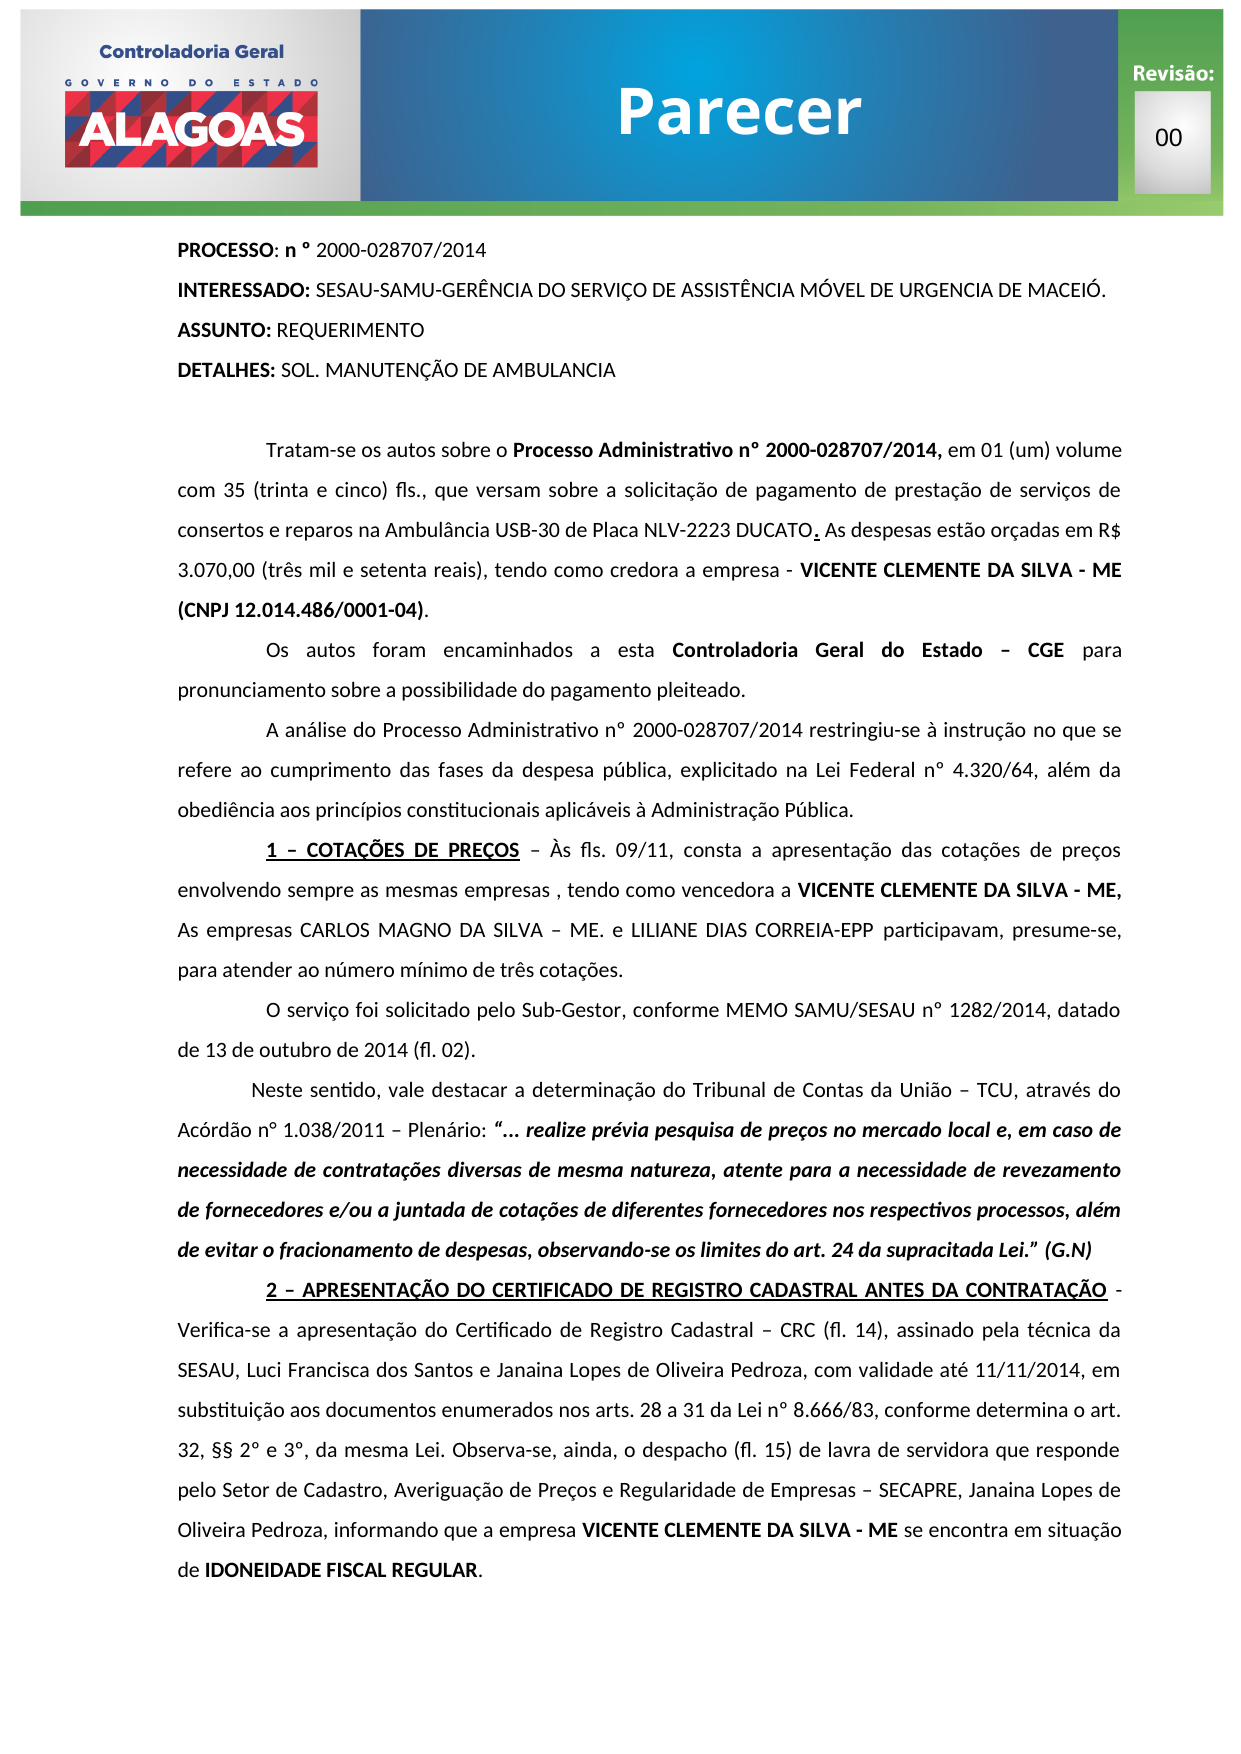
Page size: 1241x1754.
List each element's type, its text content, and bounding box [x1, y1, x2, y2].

picture [20, 9, 1224, 216]
text Neste sentido, vale destacar a determinação do Tribunal de Contas da União – TCU, através do Acórdão n° 1.038/2011 – Plenário: “... realize prévia pesquisa de preços no mercado local e, em caso de necessidade de contratações diversas de mesma natureza, atente para a necessidade de revezamento de fornecedores e/ou a juntada de cotações de diferentes fornecedores nos respectivos processos, além de evitar o fracionamento de despesas, observando-se os limites do art. 24 da supracitada Lei.” (G.N) [177, 1076, 1122, 1263]
text 2 – APRESENTAÇÃO DO CERTIFICADO DE REGISTRO CADASTRAL ANTES DA CONTRATAÇÃO - Verifica-se a apresentação do Certificado de Registro Cadastral – CRC (fl. 14), assinado pela técnica da SESAU, Luci Francisca dos Santos e Janaina Lopes de Oliveira Pedroza, com validade até 11/11/2014, em substituição aos documentos enumerados nos arts. 28 a 31 da Lei nº 8.666/83, conforme determina o art. 32, §§ 2º e 3º, da mesma Lei. Observa-se, ainda, o despacho (fl. 15) de lavra de servidora que responde pelo Setor de Cadastro, Averiguação de Preços e Regularidade de Empresas – SECAPRE, Janaina Lopes de Oliveira Pedroza, informando que a empresa VICENTE CLEMENTE DA SILVA - ME se encontra em situação de IDONEIDADE FISCAL REGULAR. [177, 1276, 1122, 1583]
text Tratam-se os autos sobre o Processo Administrativo nº 2000-028707/2014, em 01 (um) volume com 35 (trinta e cinco) fls., que versam sobre a solicitação de pagamento de prestação de serviços de consertos e reparos na Ambulância USB-30 de Placa NLV-2223 DUCATO. As despesas estão orçadas em R$ 3.070,00 (três mil e setenta reais), tendo como credora a empresa - VICENTE CLEMENTE DA SILVA - ME (CNPJ 12.014.486/0001-04). [177, 436, 1122, 623]
text Os autos foram encaminhados a esta Controladoria Geral do Estado – CGE para pronunciamento sobre a possibilidade do pagamento pleiteado. [177, 636, 1122, 703]
text INTERESSADO: SESAU-SAMU-GERÊNCIA DO SERVIÇO DE ASSISTÊNCIA MÓVEL DE URGENCIA DE MACEIÓ. [177, 276, 1122, 303]
text ASSUNTO: REQUERIMENTO [177, 316, 1122, 343]
text A análise do Processo Administrativo nº 2000-028707/2014 restringiu-se à instrução no que se refere ao cumprimento das fases da despesa pública, explicitado na Lei Federal nº 4.320/64, além da obediência aos princípios constitucionais aplicáveis à Administração Pública. [177, 716, 1122, 823]
text O serviço foi solicitado pelo Sub-Gestor, conforme MEMO SAMU/SESAU nº 1282/2014, datado de 13 de outubro de 2014 (fl. 02). [177, 996, 1122, 1063]
text DETALHES: SOL. MANUTENÇÃO DE AMBULANCIA [177, 356, 1122, 383]
text 1 – COTAÇÕES DE PREÇOS – Às fls. 09/11, consta a apresentação das cotações de preços envolvendo sempre as mesmas empresas , tendo como vencedora a VICENTE CLEMENTE DA SILVA - ME, As empresas CARLOS MAGNO DA SILVA – ME. e LILIANE DIAS CORREIA-EPP participavam, presume-se, para atender ao número mínimo de três cotações. [177, 836, 1122, 983]
text PROCESSO: n º 2000-028707/2014 [177, 236, 1122, 263]
